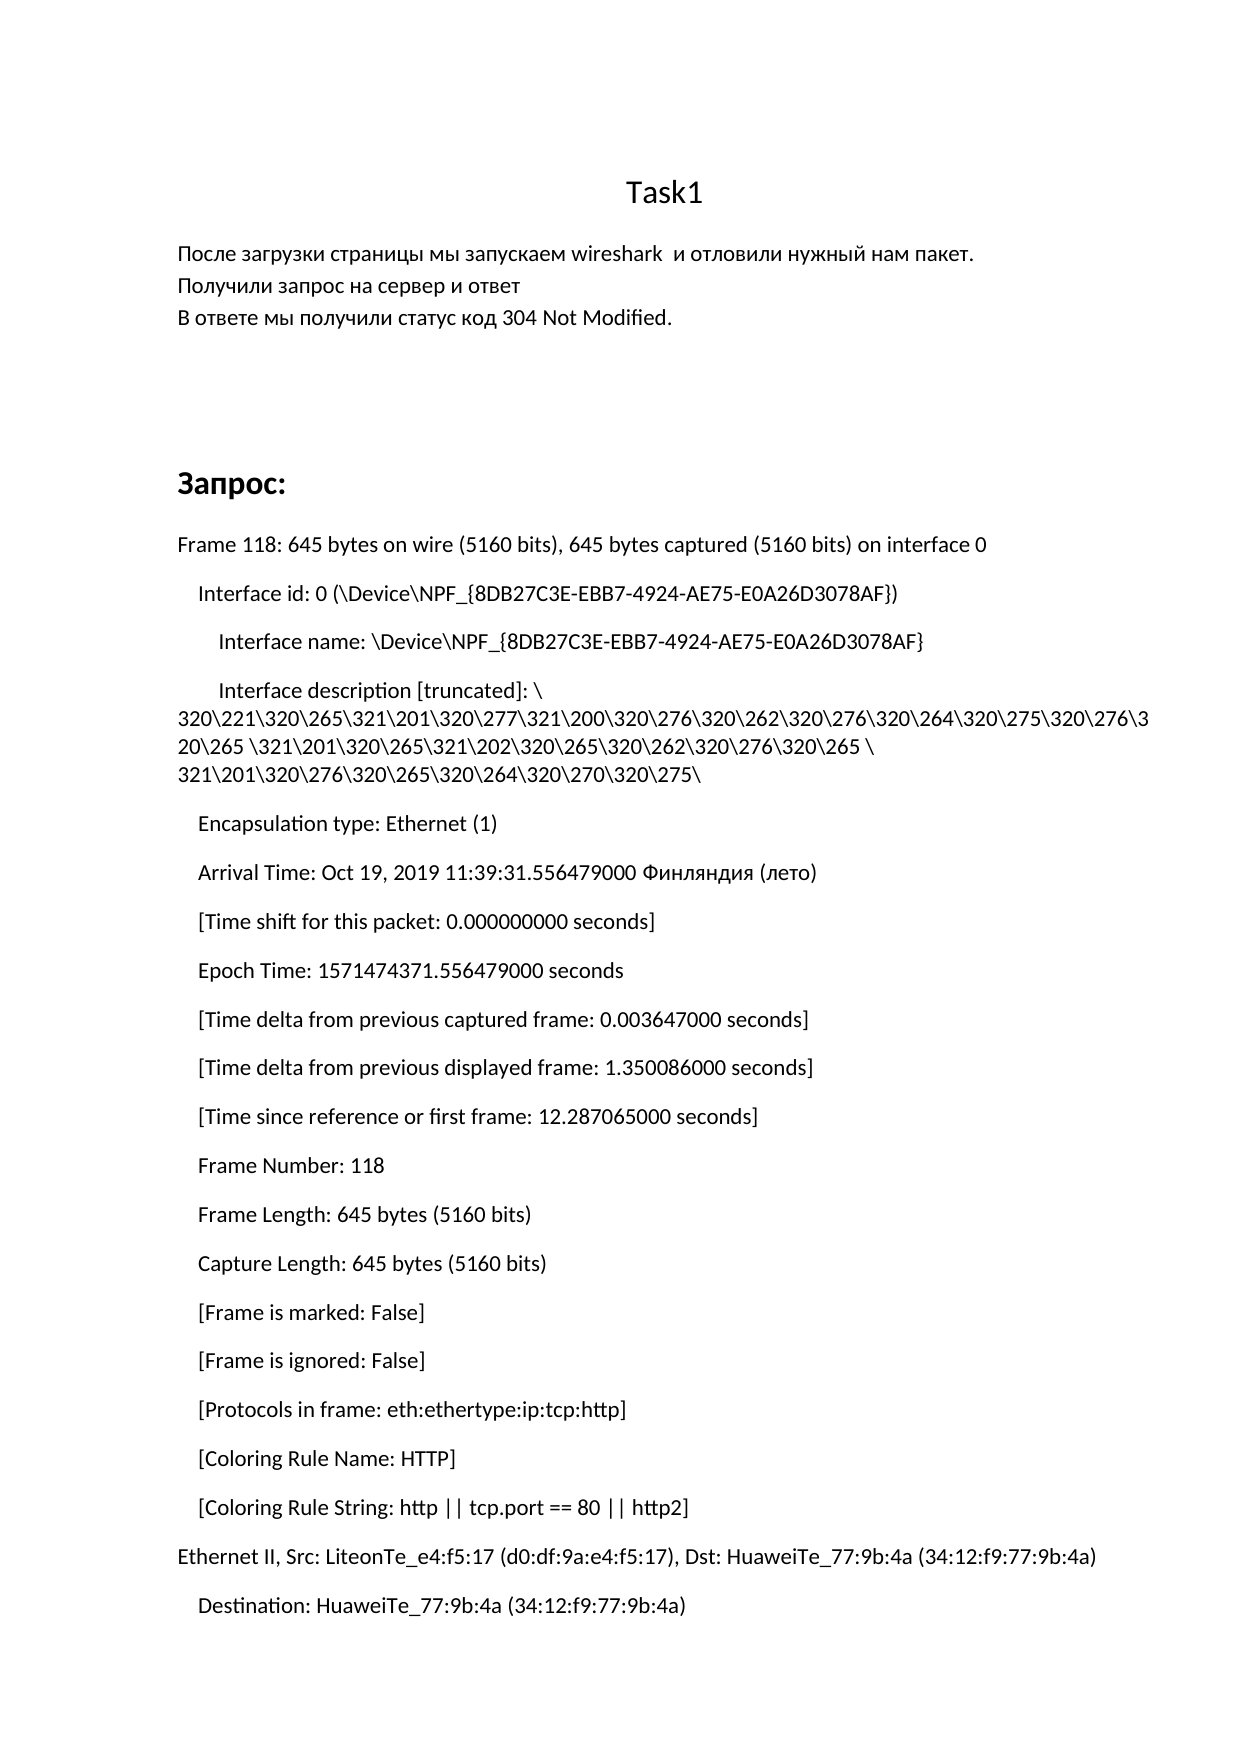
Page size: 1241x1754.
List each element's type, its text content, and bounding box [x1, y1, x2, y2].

text [Coloring Rule Name: HTTP] [177, 1444, 1152, 1472]
text [Frame is ignored: False] [177, 1347, 1152, 1375]
text Task1 [177, 171, 1152, 212]
text Interface id: 0 (\Device\NPF_{8DB27C3E-EBB7-4924-AE75-E0A26D3078AF}) [177, 579, 1152, 607]
text Запрос: [177, 462, 1152, 503]
text Interface name: \Device\NPF_{8DB27C3E-EBB7-4924-AE75-E0A26D3078AF} [177, 627, 1152, 656]
text Interface description [truncated]: \320\221\320\265\321\201\320\277\321\200\320\276\320\262\320\276\320\264\320\275\320\276\320\265 \321\201\320\265\321\202\320\265\320\262\320\276\320\265 \321\201\320\276\320\265\320\264\320\270\320\275\ [177, 676, 1152, 788]
text Frame Number: 118 [177, 1151, 1152, 1179]
text Capture Length: 645 bytes (5160 bits) [177, 1249, 1152, 1277]
text Frame Length: 645 bytes (5160 bits) [177, 1200, 1152, 1228]
text После загрузки страницы мы запускаем wireshark и отловили нужный нам пакет. Получили запрос на сервер и ответ В ответе мы получили статус код 304 Not Modified. [177, 239, 1152, 331]
text [Time shift for this packet: 0.000000000 seconds] [177, 907, 1152, 935]
text [Coloring Rule String: http || tcp.port == 80 || http2] [177, 1493, 1152, 1521]
text [Time delta from previous displayed frame: 1.350086000 seconds] [177, 1053, 1152, 1082]
text [Frame is marked: False] [177, 1298, 1152, 1326]
text Frame 118: 645 bytes on wire (5160 bits), 645 bytes captured (5160 bits) on interface 0 [177, 530, 1152, 558]
text Epoch Time: 1571474371.556479000 seconds [177, 956, 1152, 984]
text Ethernet II, Src: LiteonTe_e4:f5:17 (d0:df:9a:e4:f5:17), Dst: HuaweiTe_77:9b:4a (34:12:f9:77:9b:4a) [177, 1542, 1152, 1570]
text Encapsulation type: Ethernet (1) [177, 809, 1152, 837]
text [Protocols in frame: eth:ethertype:ip:tcp:http] [177, 1396, 1152, 1423]
text [Time since reference or first frame: 12.287065000 seconds] [177, 1102, 1152, 1130]
text [Time delta from previous captured frame: 0.003647000 seconds] [177, 1005, 1152, 1033]
text Arrival Time: Oct 19, 2019 11:39:31.556479000 Финляндия (лето) [177, 858, 1152, 886]
text Destination: HuaweiTe_77:9b:4a (34:12:f9:77:9b:4a) [177, 1591, 1152, 1619]
